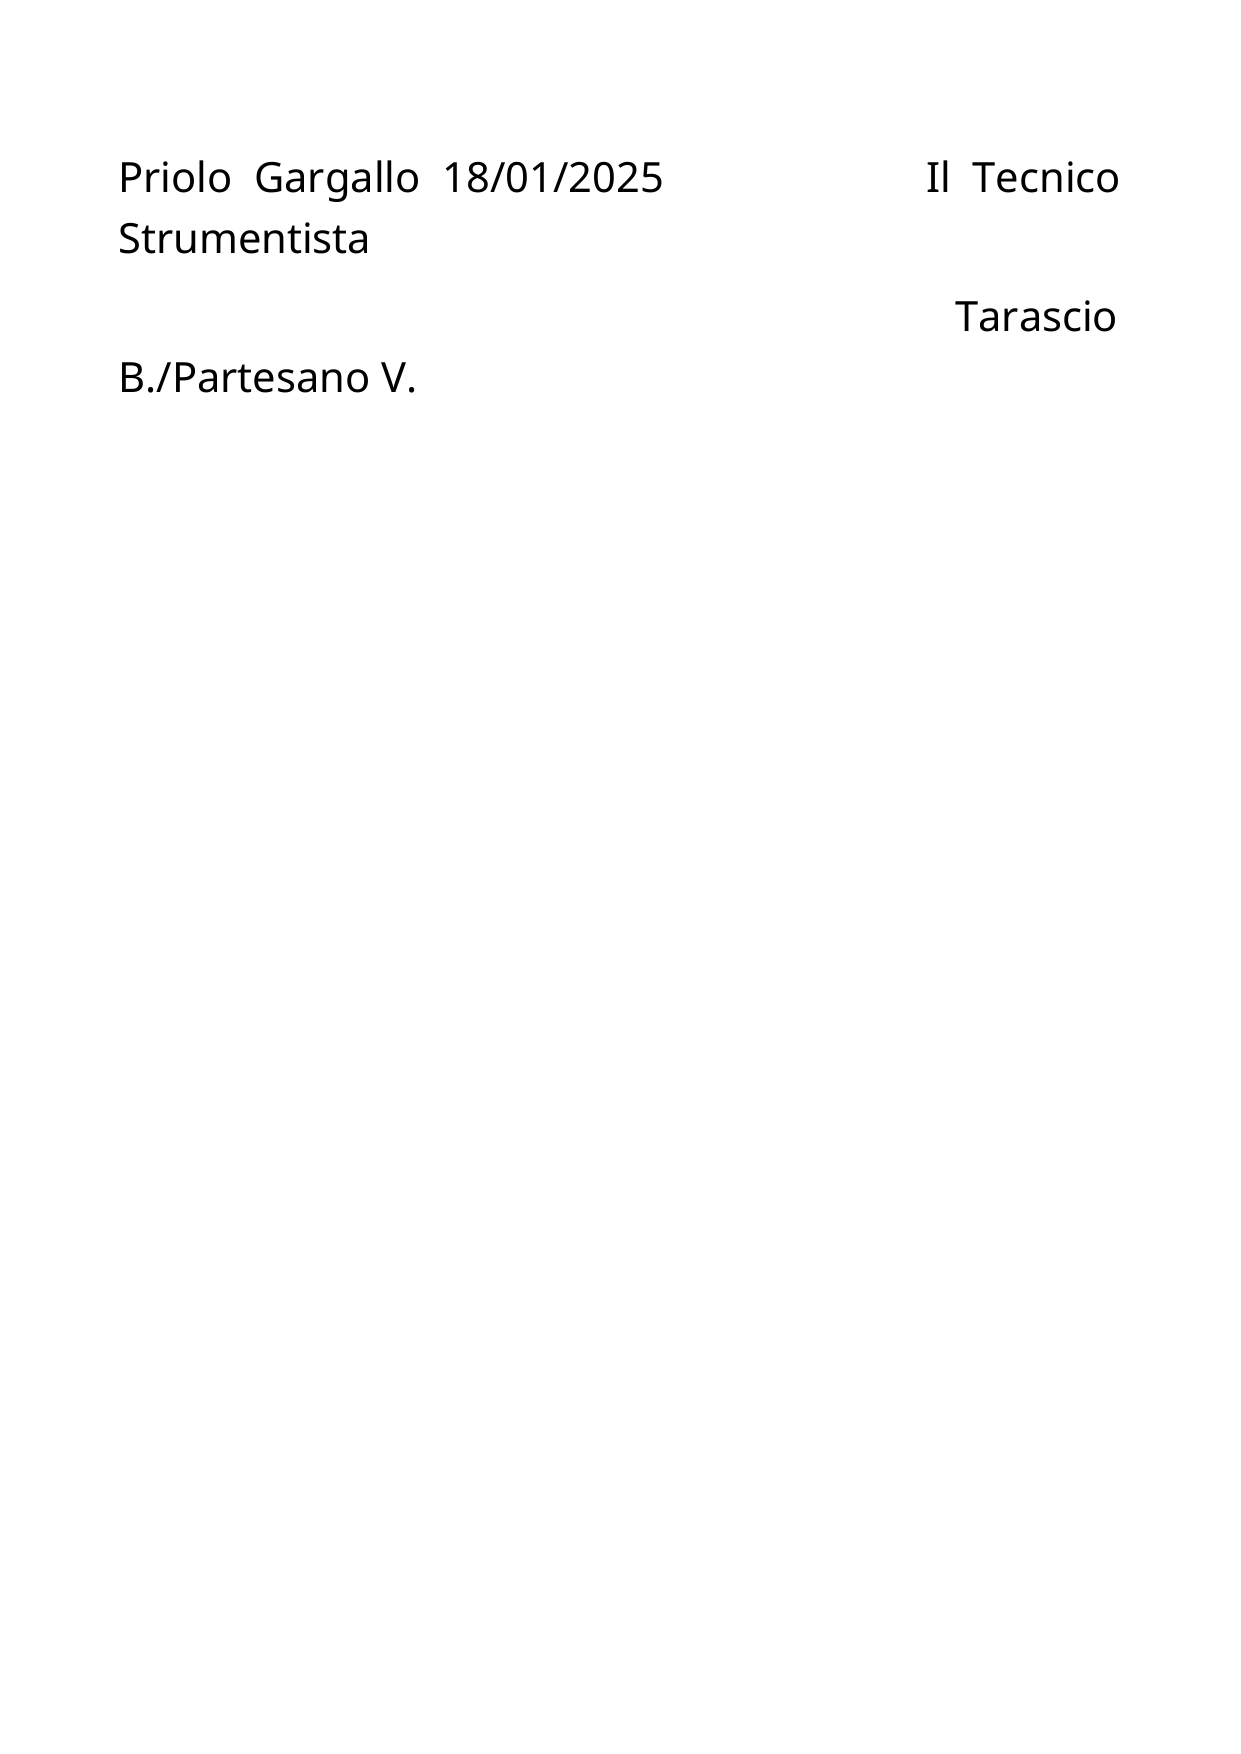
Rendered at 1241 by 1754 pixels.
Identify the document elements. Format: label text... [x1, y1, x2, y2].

text Priolo Gargallo 18/01/2025 Il Tecnico Strumentista [118, 148, 1122, 266]
text Tarascio B./Partesano V. [118, 287, 1122, 405]
